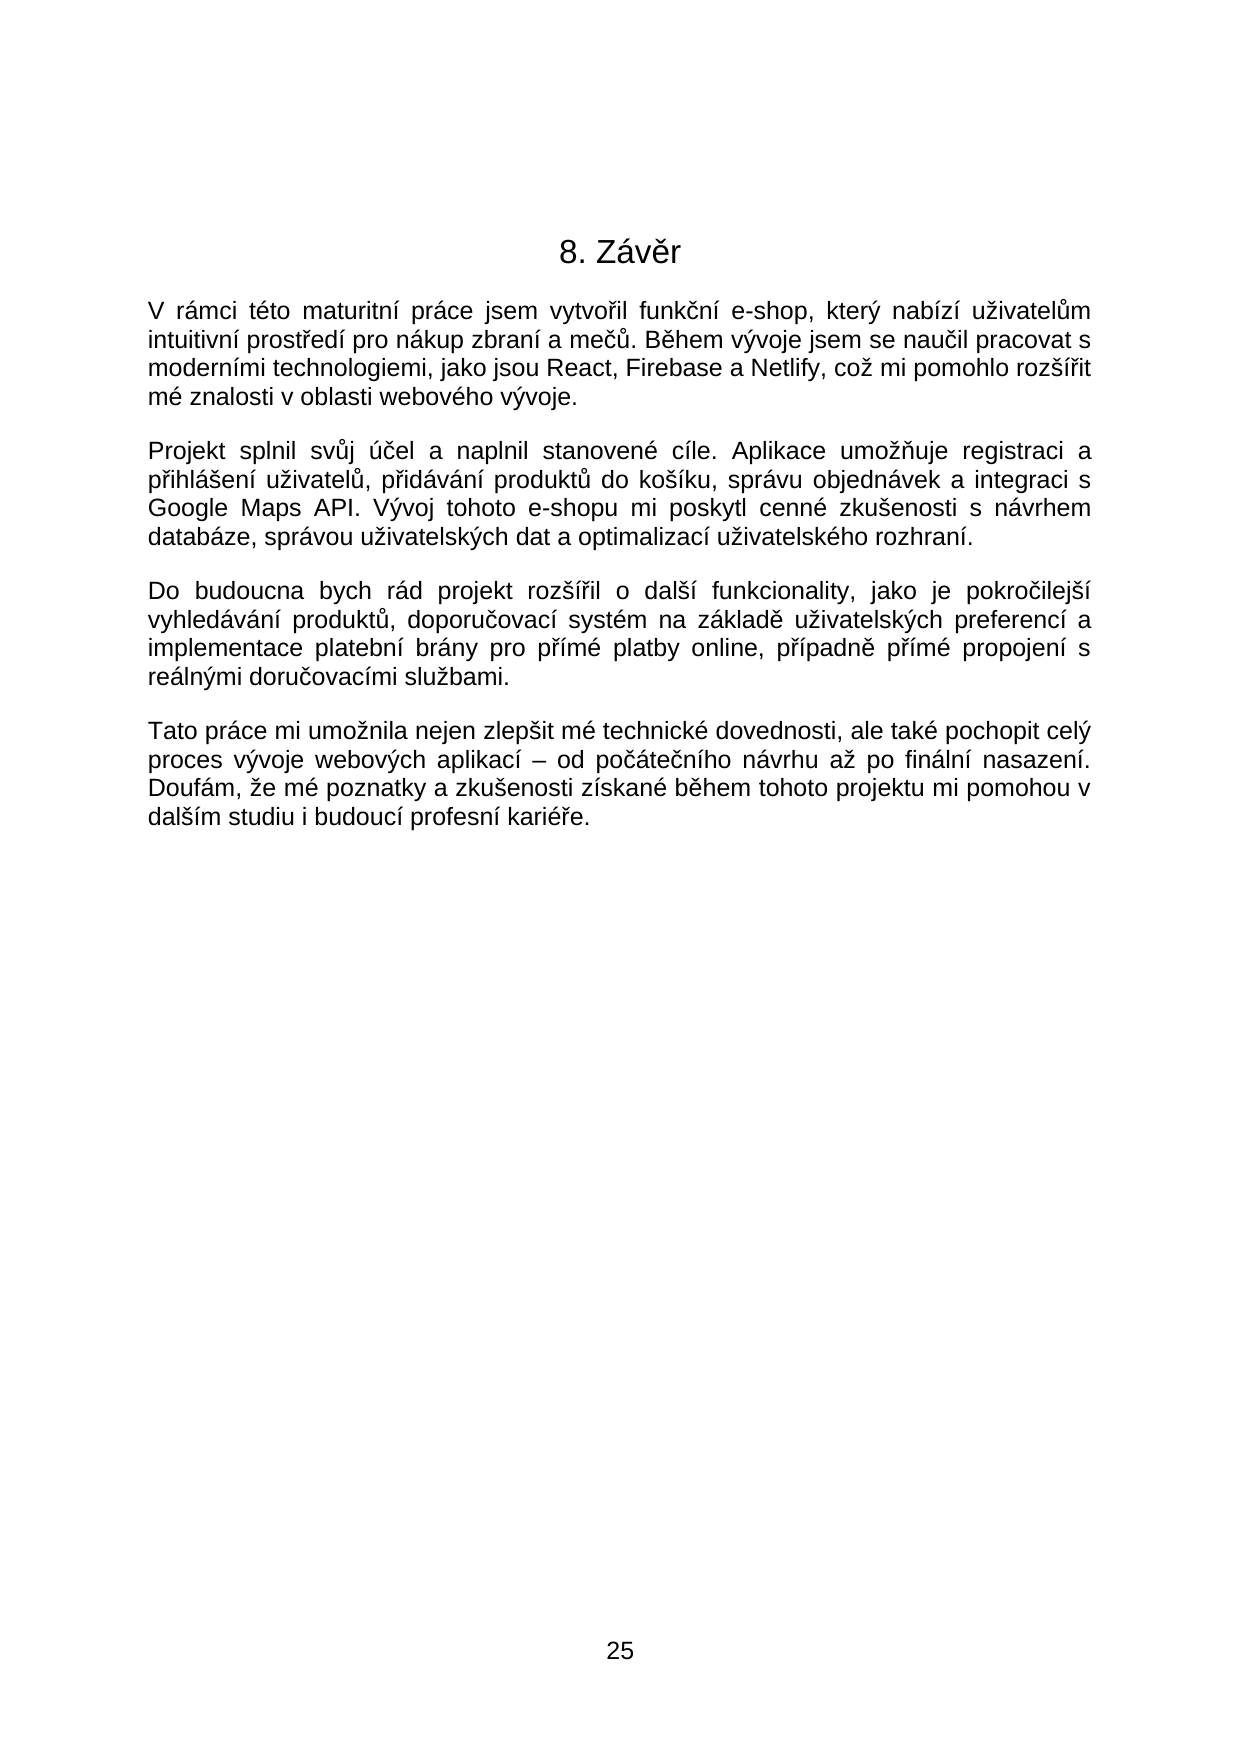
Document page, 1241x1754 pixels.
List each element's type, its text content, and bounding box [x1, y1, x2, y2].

text Tato práce mi umožnila nejen zlepšit mé technické dovednosti, ale také pochopit celý proces vývoje webových aplikací – od počátečního návrhu až po finální nasazení. Doufám, že mé poznatky a zkušenosti získané během tohoto projektu mi pomohou v dalším studiu i budoucí profesní kariéře. [148, 716, 1093, 831]
text Do budoucna bych rád projekt rozšířil o další funkcionality, jako je pokročilejší vyhledávání produktů, doporučovací systém na základě uživatelských preferencí a implementace platební brány pro přímé platby online, případně přímé propojení s reálnými doručovacími službami. [148, 576, 1093, 691]
subtitle 8. Závěr [148, 232, 1093, 271]
text V rámci této maturitní práce jsem vytvořil funkční e-shop, který nabízí uživatelům intuitivní prostředí pro nákup zbraní a mečů. Během vývoje jsem se naučil pracovat s moderními technologiemi, jako jsou React, Firebase a Netlify, což mi pomohlo rozšířit mé znalosti v oblasti webového vývoje. [148, 296, 1093, 411]
text Projekt splnil svůj účel a naplnil stanovené cíle. Aplikace umožňuje registraci a přihlášení uživatelů, přidávání produktů do košíku, správu objednávek a integraci s Google Maps API. Vývoj tohoto e-shopu mi poskytl cenné zkušenosti s návrhem databáze, správou uživatelských dat a optimalizací uživatelského rozhraní. [148, 436, 1093, 551]
